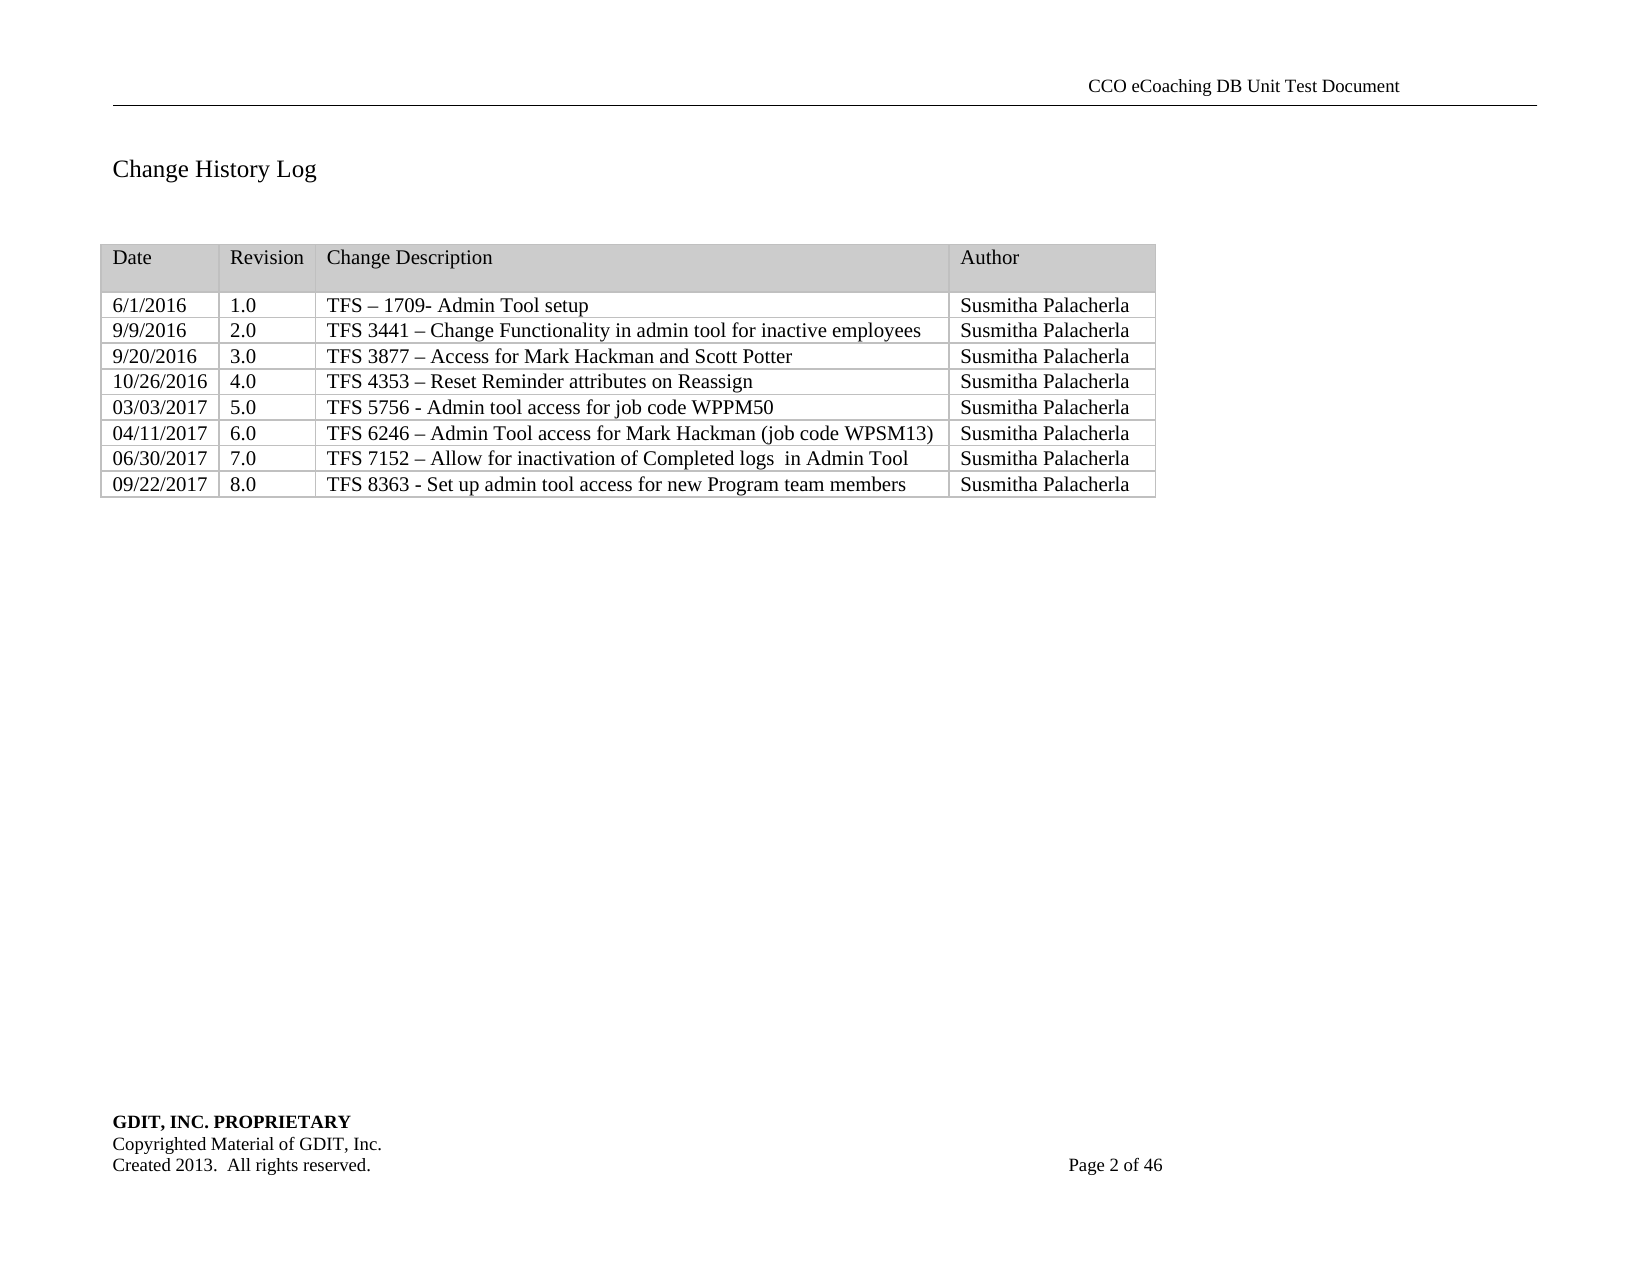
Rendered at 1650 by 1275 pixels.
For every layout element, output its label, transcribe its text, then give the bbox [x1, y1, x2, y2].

table_header Revision [220, 245, 315, 291]
table_cell 6/1/2016 [102, 293, 218, 317]
table_cell 10/26/2016 [102, 370, 218, 393]
table_cell TFS 6246 – Admin Tool access for Mark Hackman (job code WPSM13) [316, 421, 948, 445]
table_cell 6.0 [220, 421, 315, 445]
table_cell TFS 8363 - Set up admin tool access for new Program team members [316, 472, 948, 496]
table_cell 09/22/2017 [102, 472, 218, 496]
table_header Change Description [316, 245, 948, 291]
table_cell 04/11/2017 [102, 421, 218, 445]
table_cell 9/9/2016 [102, 318, 218, 342]
table_cell 9/20/2016 [102, 344, 218, 368]
table_cell TFS 4353 – Reset Reminder attributes on Reassign [316, 370, 948, 393]
table_cell Susmitha Palacherla [950, 421, 1155, 445]
text Change History Log [112, 154, 1537, 183]
table_cell Susmitha Palacherla [950, 395, 1155, 419]
table_cell 3.0 [220, 344, 315, 368]
table_header Date [102, 245, 218, 291]
table_cell Susmitha Palacherla [950, 344, 1155, 368]
table_cell 2.0 [220, 318, 315, 342]
table_cell Susmitha Palacherla [950, 293, 1155, 317]
table_cell 06/30/2017 [102, 446, 218, 470]
table_cell 5.0 [220, 395, 315, 419]
table_header Author [950, 245, 1155, 291]
table_cell 4.0 [220, 370, 315, 393]
table_cell TFS 3441 – Change Functionality in admin tool for inactive employees [316, 318, 948, 342]
table_cell TFS – 1709- Admin Tool setup [316, 293, 948, 317]
table_cell 03/03/2017 [102, 395, 218, 419]
table_cell TFS 5756 - Admin tool access for job code WPPM50 [316, 395, 948, 419]
table_cell 8.0 [220, 472, 315, 496]
table_cell Susmitha Palacherla [950, 472, 1155, 496]
table_cell Susmitha Palacherla [950, 370, 1155, 393]
table_cell Susmitha Palacherla [950, 446, 1155, 470]
table_cell 1.0 [220, 293, 315, 317]
table_cell 7.0 [220, 446, 315, 470]
table_cell Susmitha Palacherla [950, 318, 1155, 342]
table_cell TFS 7152 – Allow for inactivation of Completed logs in Admin Tool [316, 446, 948, 470]
table_cell TFS 3877 – Access for Mark Hackman and Scott Potter [316, 344, 948, 368]
